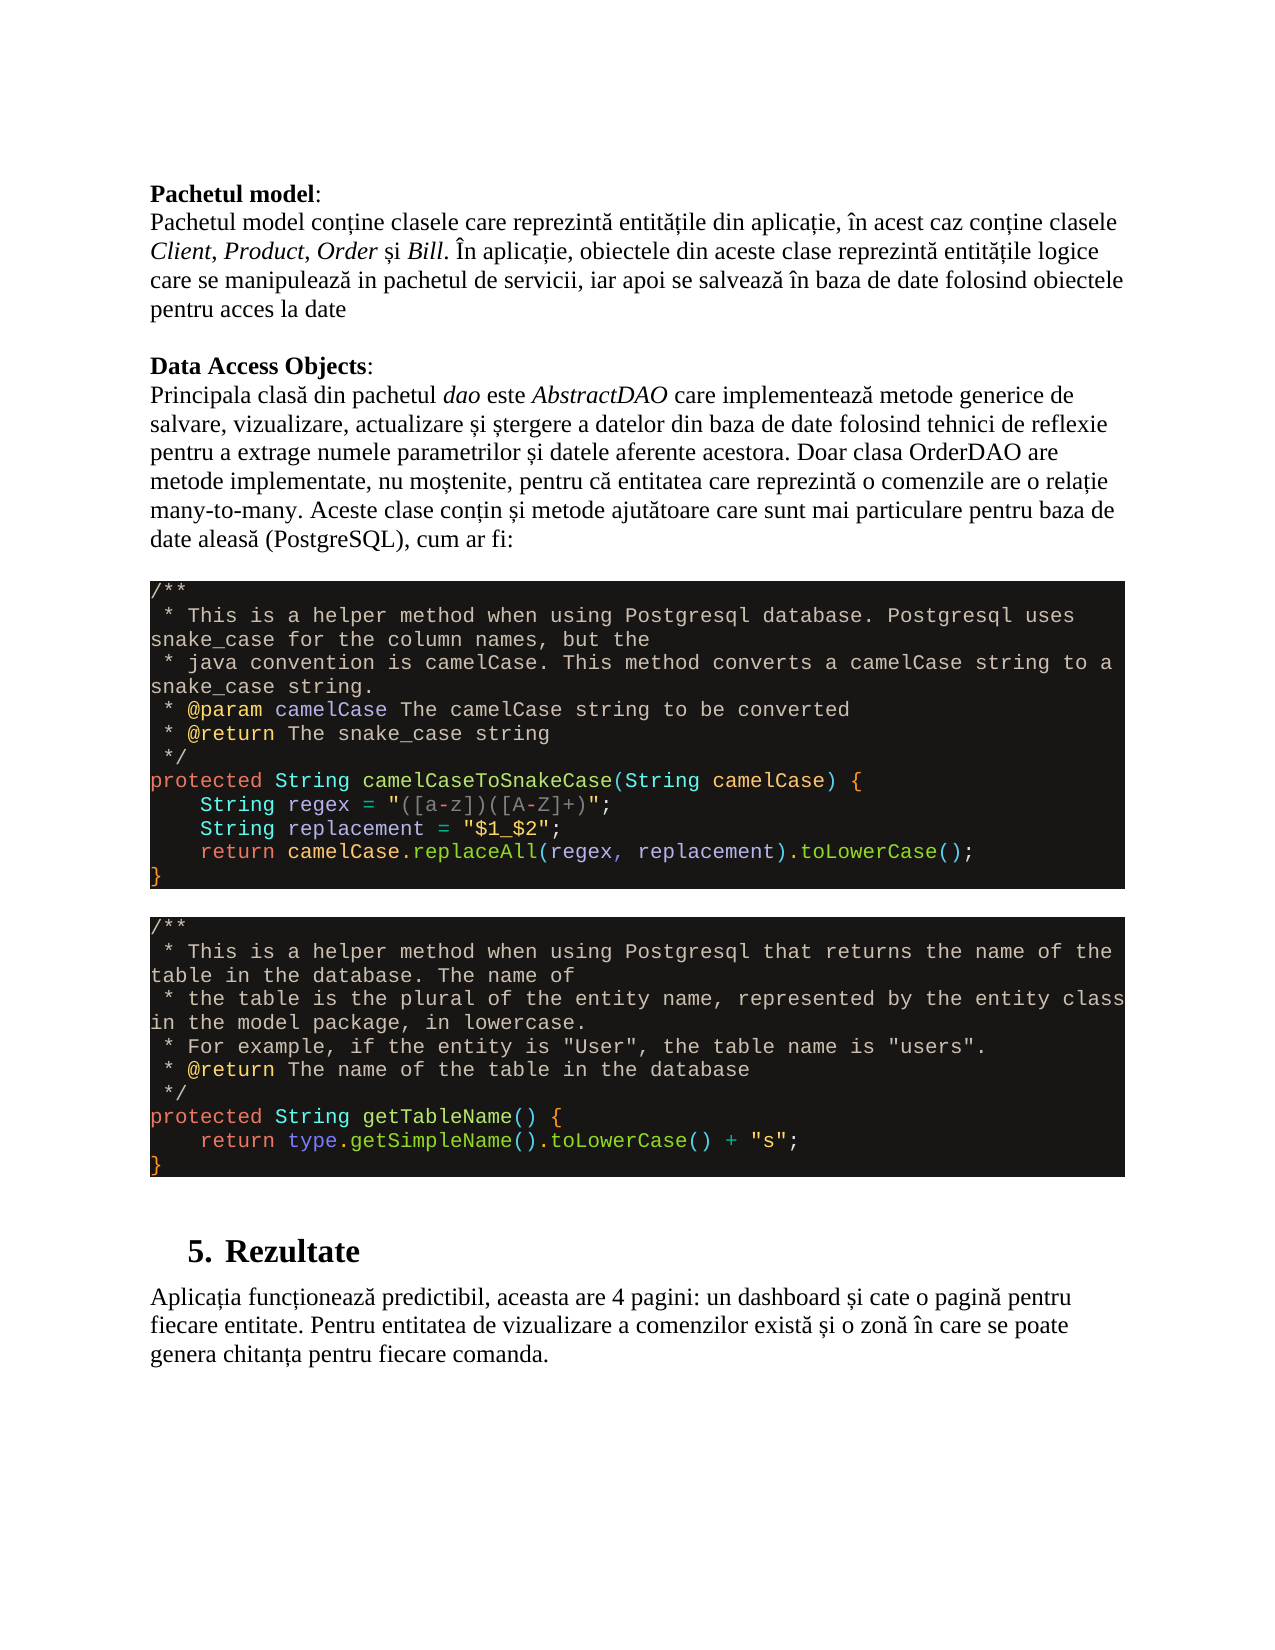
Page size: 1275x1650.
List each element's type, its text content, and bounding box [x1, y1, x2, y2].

text Pachetul model: [150, 179, 1125, 207]
subtitle Rezultate [187, 1231, 1125, 1269]
text /** * This is a helper method when using Postgresql database. Postgresql uses snake_case for the column names, but the * java convention is camelCase. This method converts a camelCase string to a snake_case string. * @param camelCase The camelCase string to be converted * @return The snake_case string */ protected String camelCaseToSnakeCase(String camelCase) { String regex = "([a-z])([A-Z]+)"; String replacement = "$1_$2"; return camelCase.replaceAll(regex, replacement).toLowerCase(); } [150, 581, 1125, 889]
text Pachetul model conține clasele care reprezintă entitățile din aplicație, în acest caz conține clasele Client, Product, Order și Bill. În aplicație, obiectele din aceste clase reprezintă entitățile logice care se manipulează in pachetul de servicii, iar apoi se salvează în baza de date folosind obiectele pentru acces la date [150, 207, 1125, 322]
text /** * This is a helper method when using Postgresql that returns the name of the table in the database. The name of * the table is the plural of the entity name, represented by the entity class in the model package, in lowercase. * For example, if the entity is "User", the table name is "users". * @return The name of the table in the database */ protected String getTableName() { return type.getSimpleName().toLowerCase() + "s"; } [150, 917, 1125, 1177]
text Data Access Objects: [150, 351, 1125, 380]
text Principala clasă din pachetul dao este AbstractDAO care implementează metode generice de salvare, vizualizare, actualizare și ștergere a datelor din baza de date folosind tehnici de reflexie pentru a extrage numele parametrilor și datele aferente acestora. Doar clasa OrderDAO are metode implementate, nu moștenite, pentru că entitatea care reprezintă o comenzile are o relație many-to-many. Aceste clase conțin și metode ajutătoare care sunt mai particulare pentru baza de date aleasă (PostgreSQL), cum ar fi: [150, 380, 1125, 552]
text Aplicația funcționează predictibil, aceasta are 4 pagini: un dashboard și cate o pagină pentru fiecare entitate. Pentru entitatea de vizualizare a comenzilor există și o zonă în care se poate genera chitanța pentru fiecare comanda. [150, 1282, 1125, 1368]
